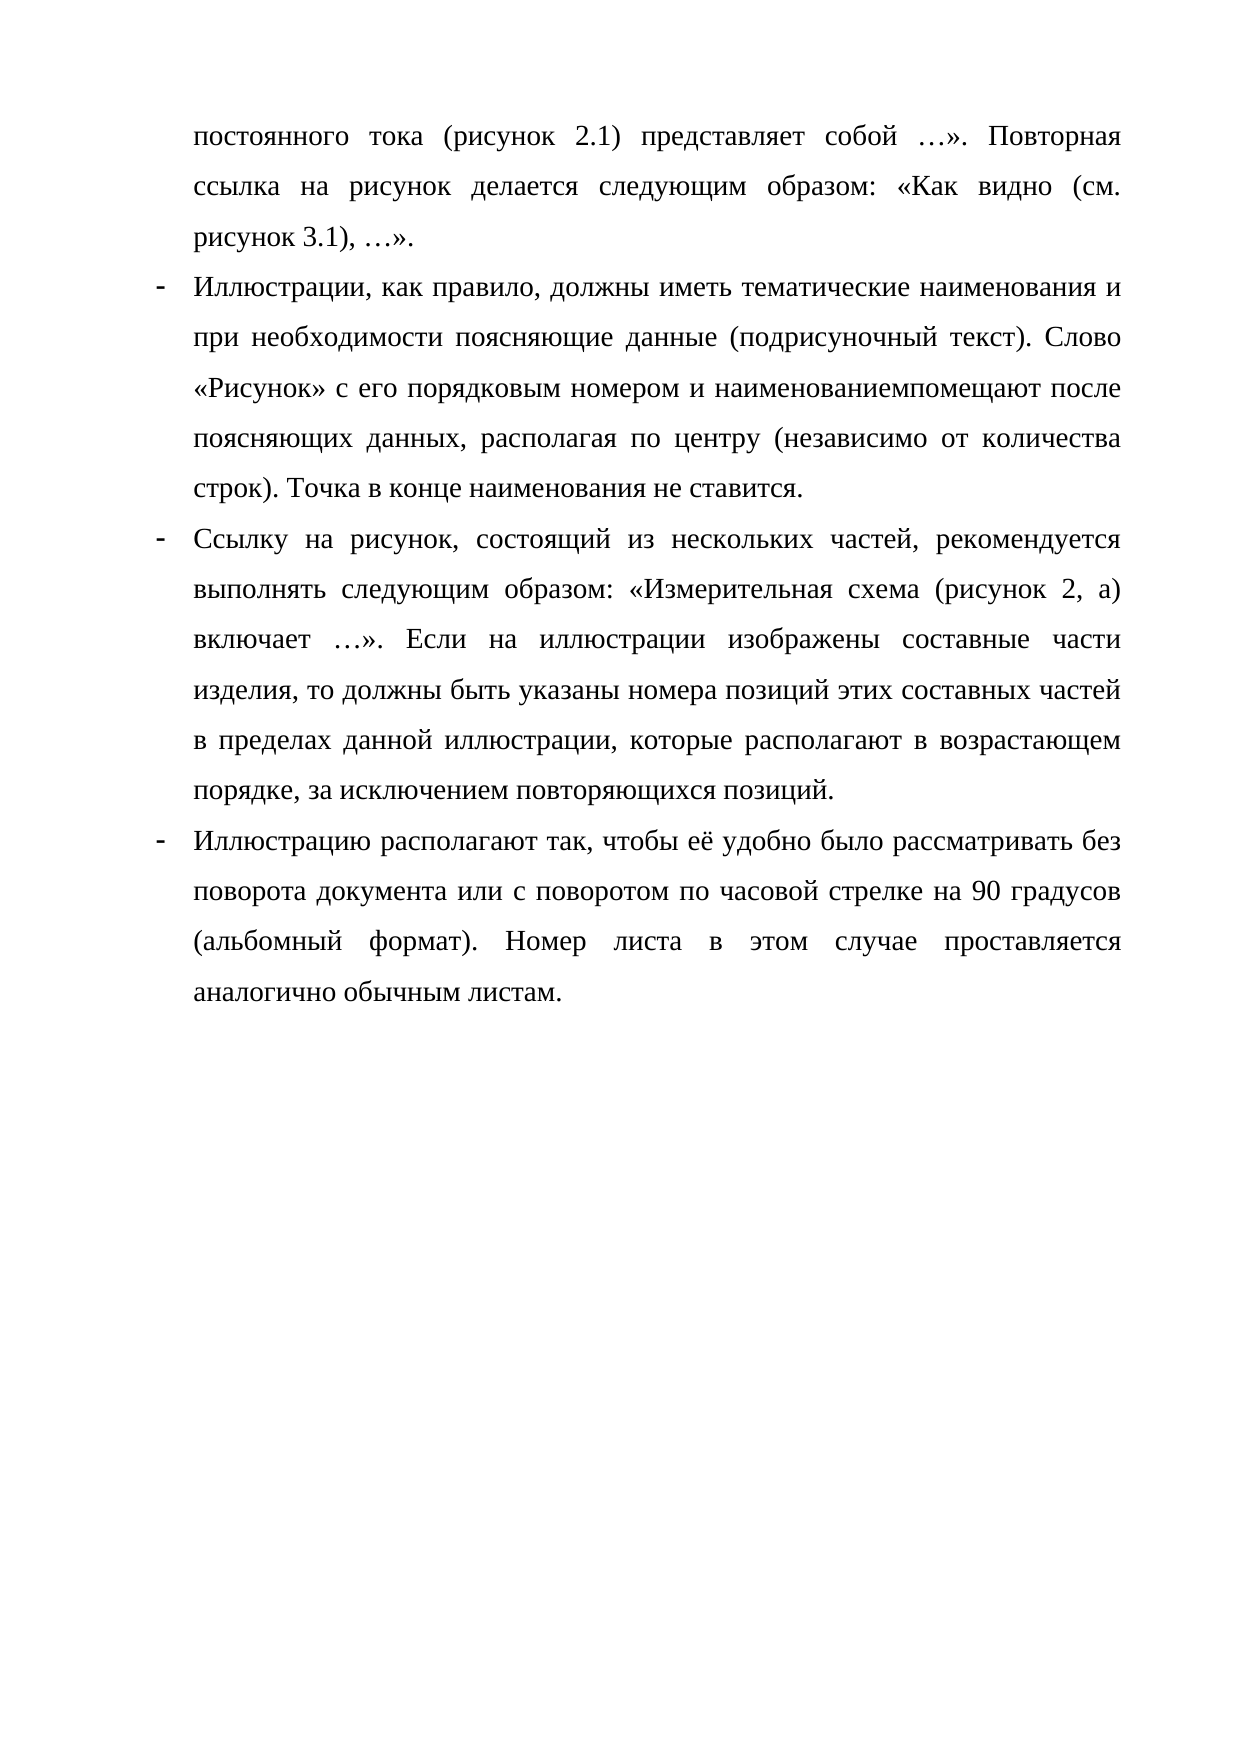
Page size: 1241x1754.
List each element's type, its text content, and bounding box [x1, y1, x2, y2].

list Иллюстрации, как правило, должны иметь тематические наименования и при необходимости поясняющие данные (подрисуночный текст). Слово «Рисунок» с его порядковым номером и наименованиемпомещают после поясняющих данных, располагая по центру (независимо от количества строк). Точка в конце наименования не ставится. [156, 269, 1122, 504]
list Иллюстрацию располагают так, чтобы её удобно было рассматривать без поворота документа или с поворотом по часовой стрелке на 90 градусов (альбомный формат). Номер листа в этом случае проставляется аналогично обычным листам. [156, 823, 1122, 1007]
list Ссылку на рисунок, состоящий из нескольких частей, рекомендуется выполнять следующим образом: «Измерительная схема (рисунок 2, а) включает …». Если на иллюстрации изображены составные части изделия, то должны быть указаны номера позиций этих составных частей в пределах данной иллюстрации, которые располагают в возрастающем порядке, за исключением повторяющихся позиций. [156, 521, 1122, 806]
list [156, 118, 1122, 252]
